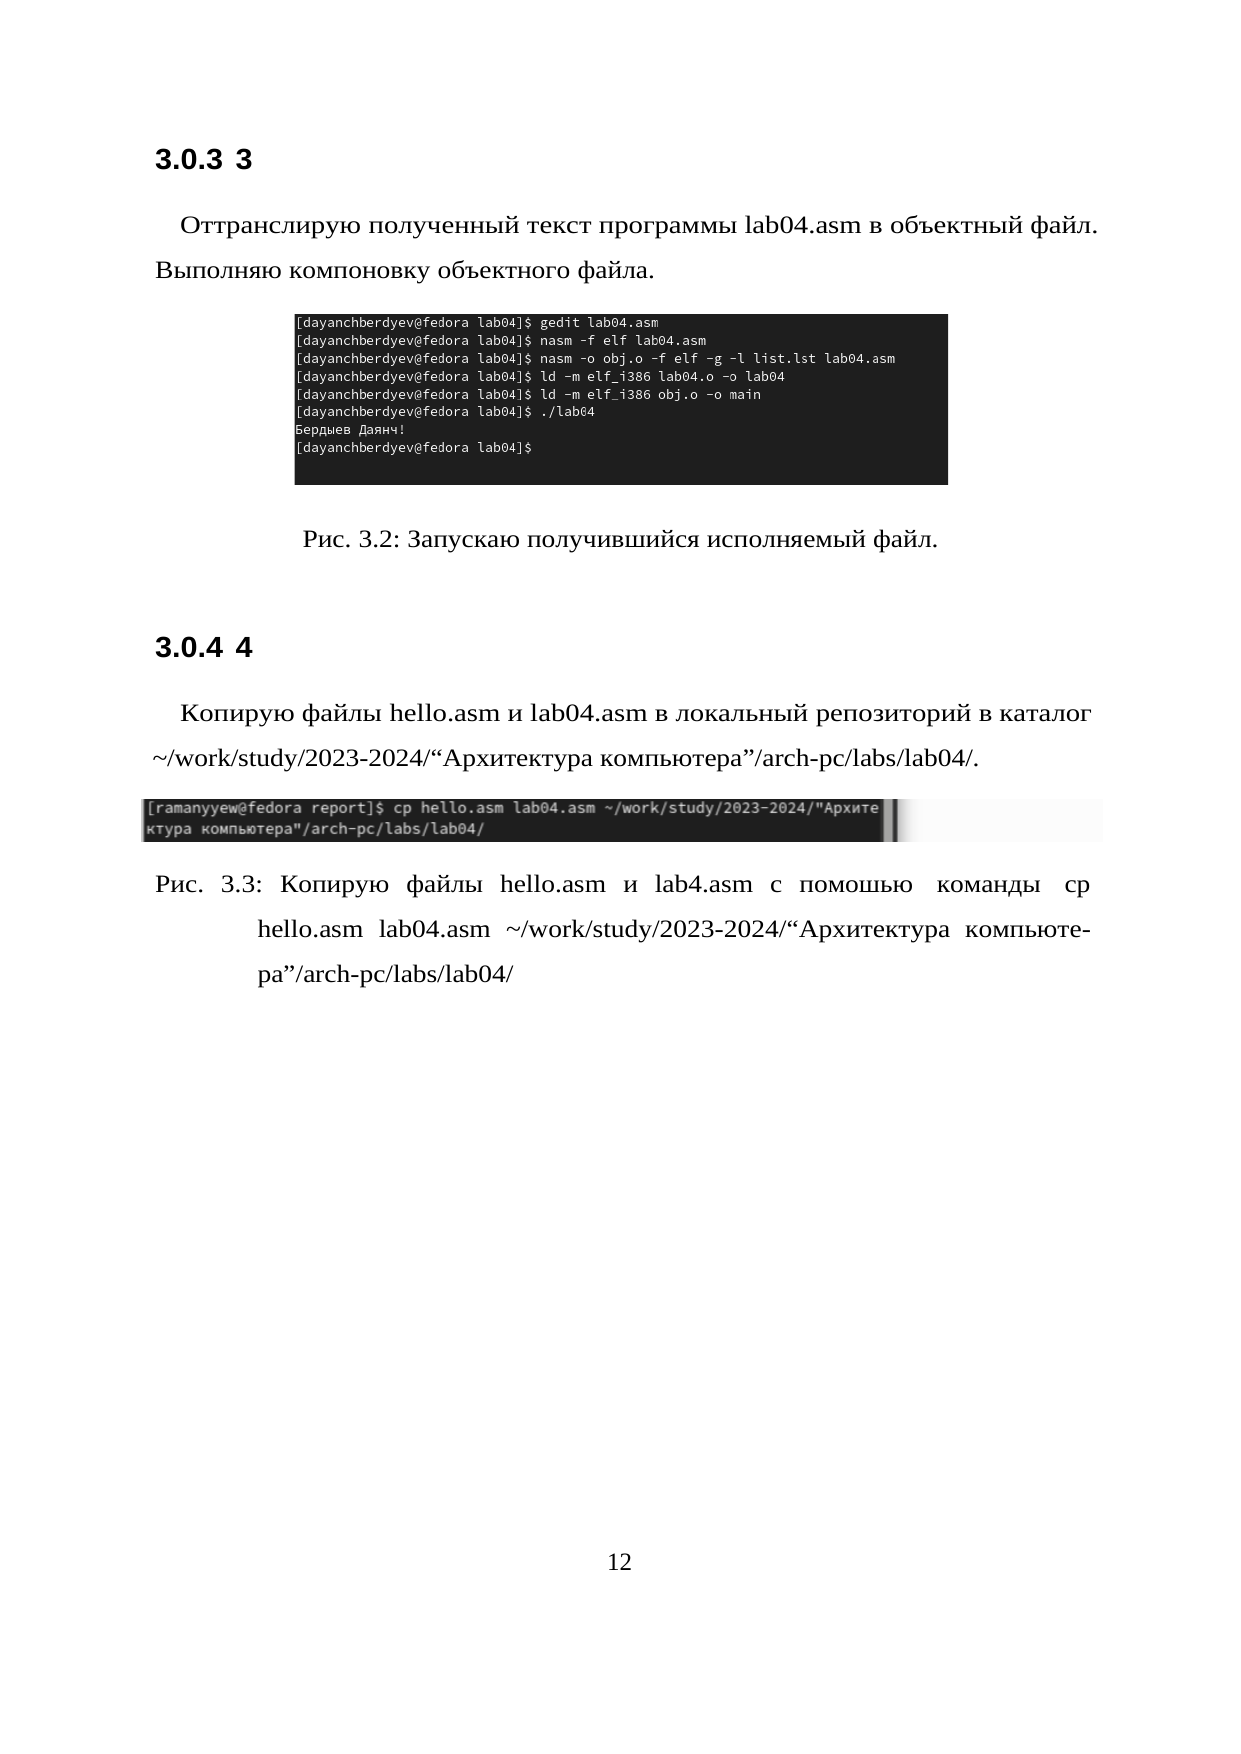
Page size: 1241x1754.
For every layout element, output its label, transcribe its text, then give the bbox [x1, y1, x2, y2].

picture [294, 314, 949, 485]
subtitle 3.0.3 3 [155, 142, 1103, 175]
text Рис. 3.3: Копирую файлы hello.asm и lab4.asm с помошью команды cp hello.asm lab04.asm ~/work/study/2023-2024/“Архитектура компьюте- ра”/arch-pc/labs/lab04/ [155, 869, 1091, 988]
text Рис. 3.2: Запускаю получившийся исполняемый файл. [269, 524, 971, 553]
text Оттранслирую полученный текст программы lab04.asm в объектный файл. [180, 210, 1103, 238]
picture [141, 799, 1103, 842]
text ~/work/study/2023-2024/“Архитектура компьютера”/arch-pc/labs/lab04/. [152, 743, 1103, 772]
subtitle 3.0.4 4 [155, 630, 1103, 663]
text Копирую файлы hello.asm и lab04.asm в локальный репозиторий в каталог [180, 698, 1103, 726]
text Выполняю компоновку объектного файла. [155, 255, 1103, 283]
